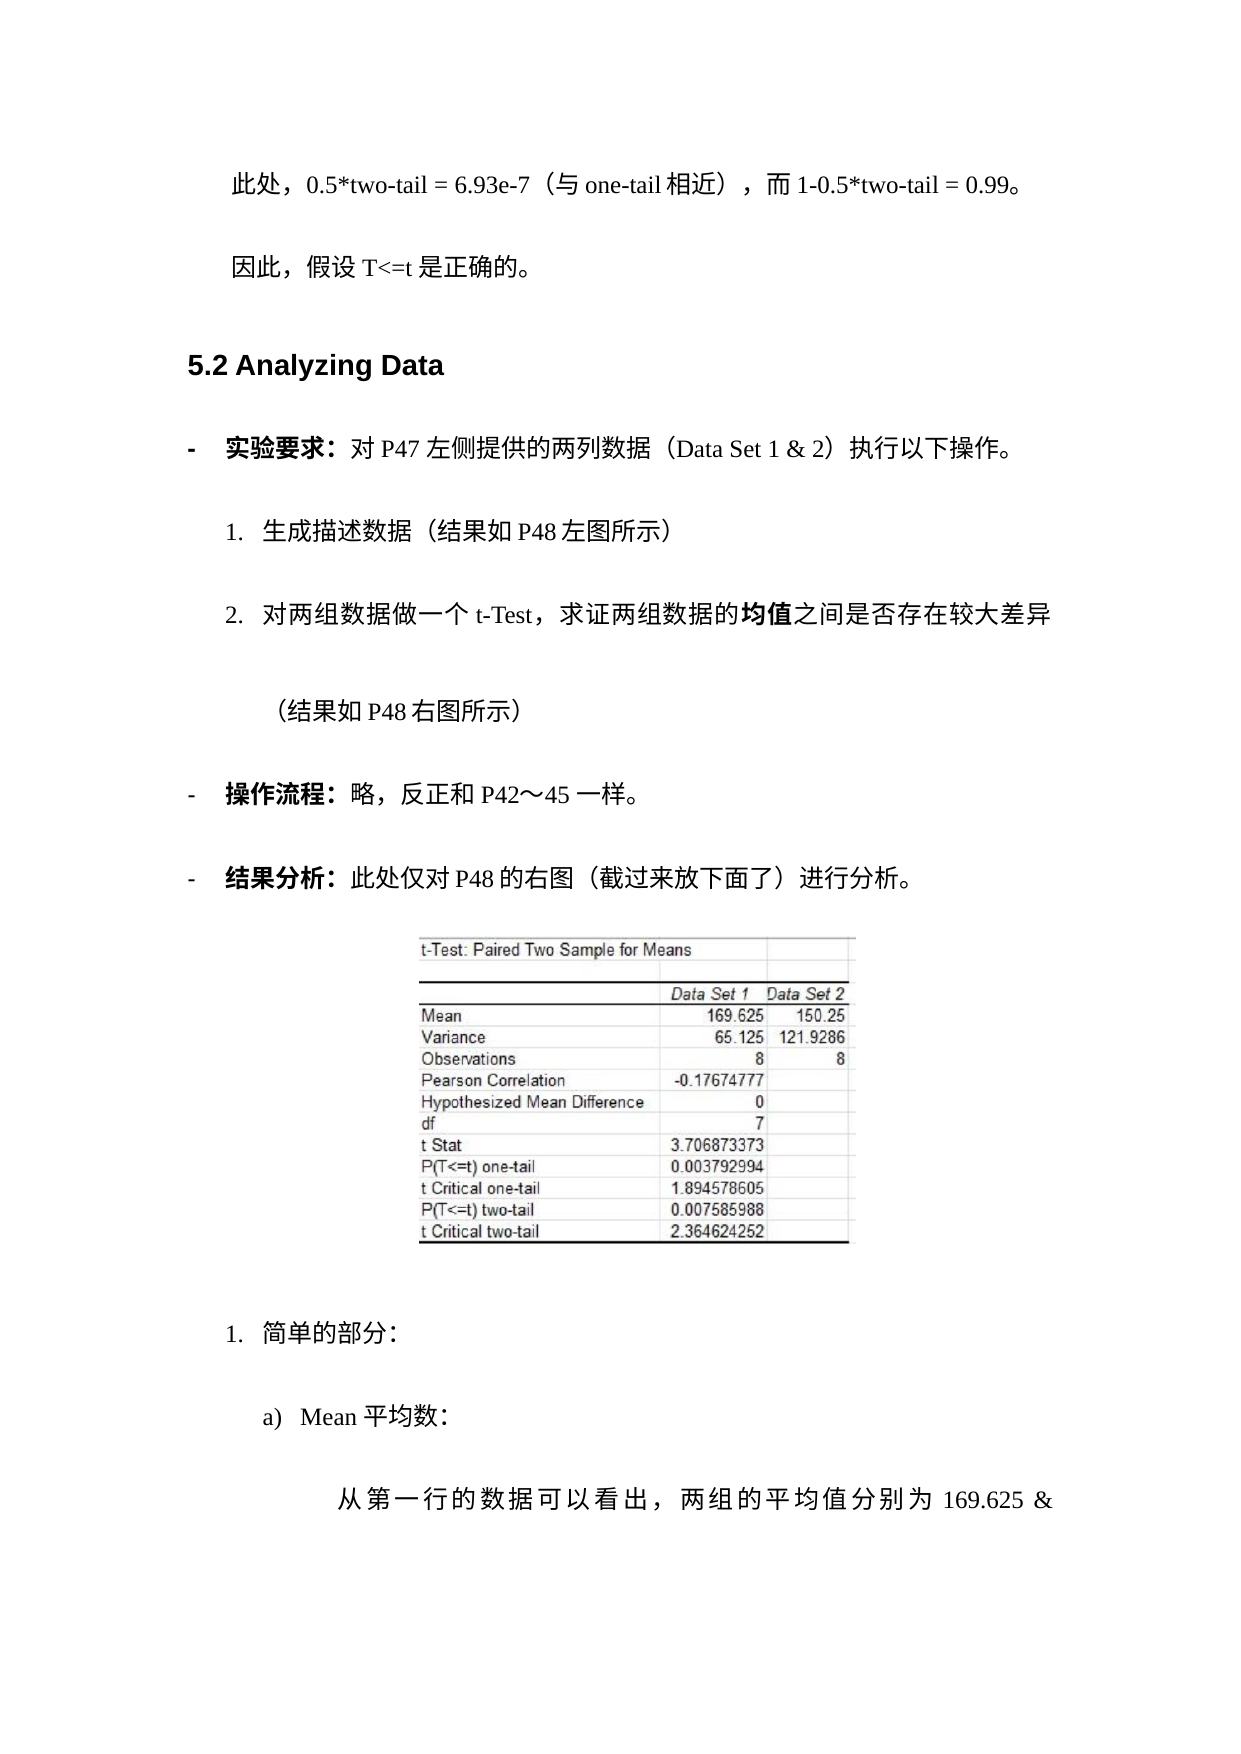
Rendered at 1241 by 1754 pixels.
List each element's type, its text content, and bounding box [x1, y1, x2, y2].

text 因此，假设 T<=t 是正确的。 [187, 233, 1053, 298]
subtitle 5.2 Analyzing Data [187, 332, 1053, 397]
list 操作流程：略，反正和 P42～45 一样。 [187, 761, 1053, 826]
text 此处，0.5*two-tail = 6.93e-7（与one-tail相近），而1-0.5*two-tail = 0.99。 [187, 150, 1053, 215]
list 结果分析：此处仅对P48的右图（截过来放下面了）进行分析。 [187, 844, 1053, 909]
picture [412, 926, 866, 1254]
list 对两组数据做一个t-Test，求证两组数据的均值之间是否存在较大差异（结果如P48右图所示） [225, 580, 1053, 742]
list Mean 平均数： [262, 1382, 1053, 1447]
list 实验要求：对 P47 左侧提供的两列数据（Data Set 1 & 2）执行以下操作。 [187, 414, 1053, 479]
list 生成描述数据（结果如P48左图所示） [225, 497, 1053, 562]
list 简单的部分： [225, 1299, 1053, 1364]
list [300, 1465, 1053, 1530]
